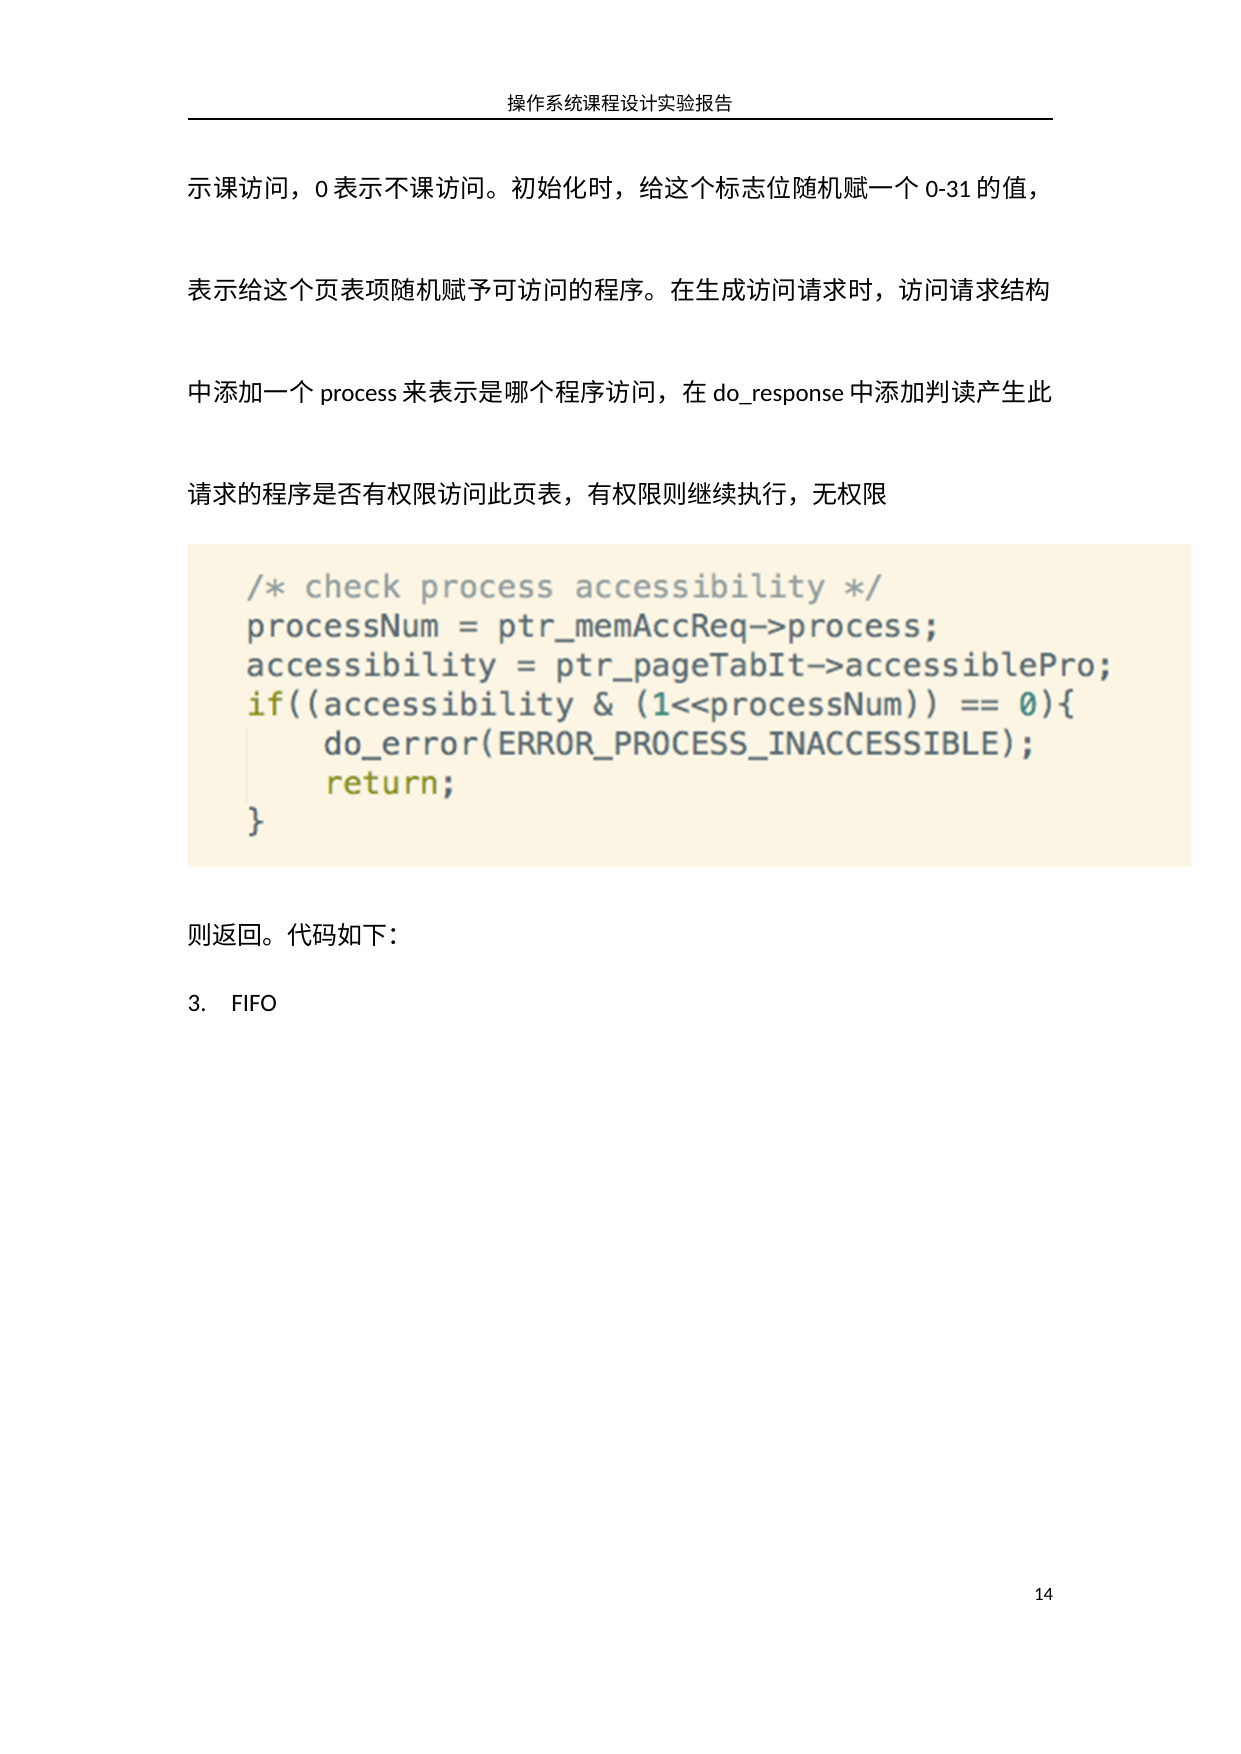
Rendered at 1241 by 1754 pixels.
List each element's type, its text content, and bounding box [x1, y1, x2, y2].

list FIFO [187, 986, 1053, 1019]
picture [187, 544, 1192, 867]
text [187, 153, 1053, 527]
text 则返回。代码如下： [187, 899, 1053, 967]
